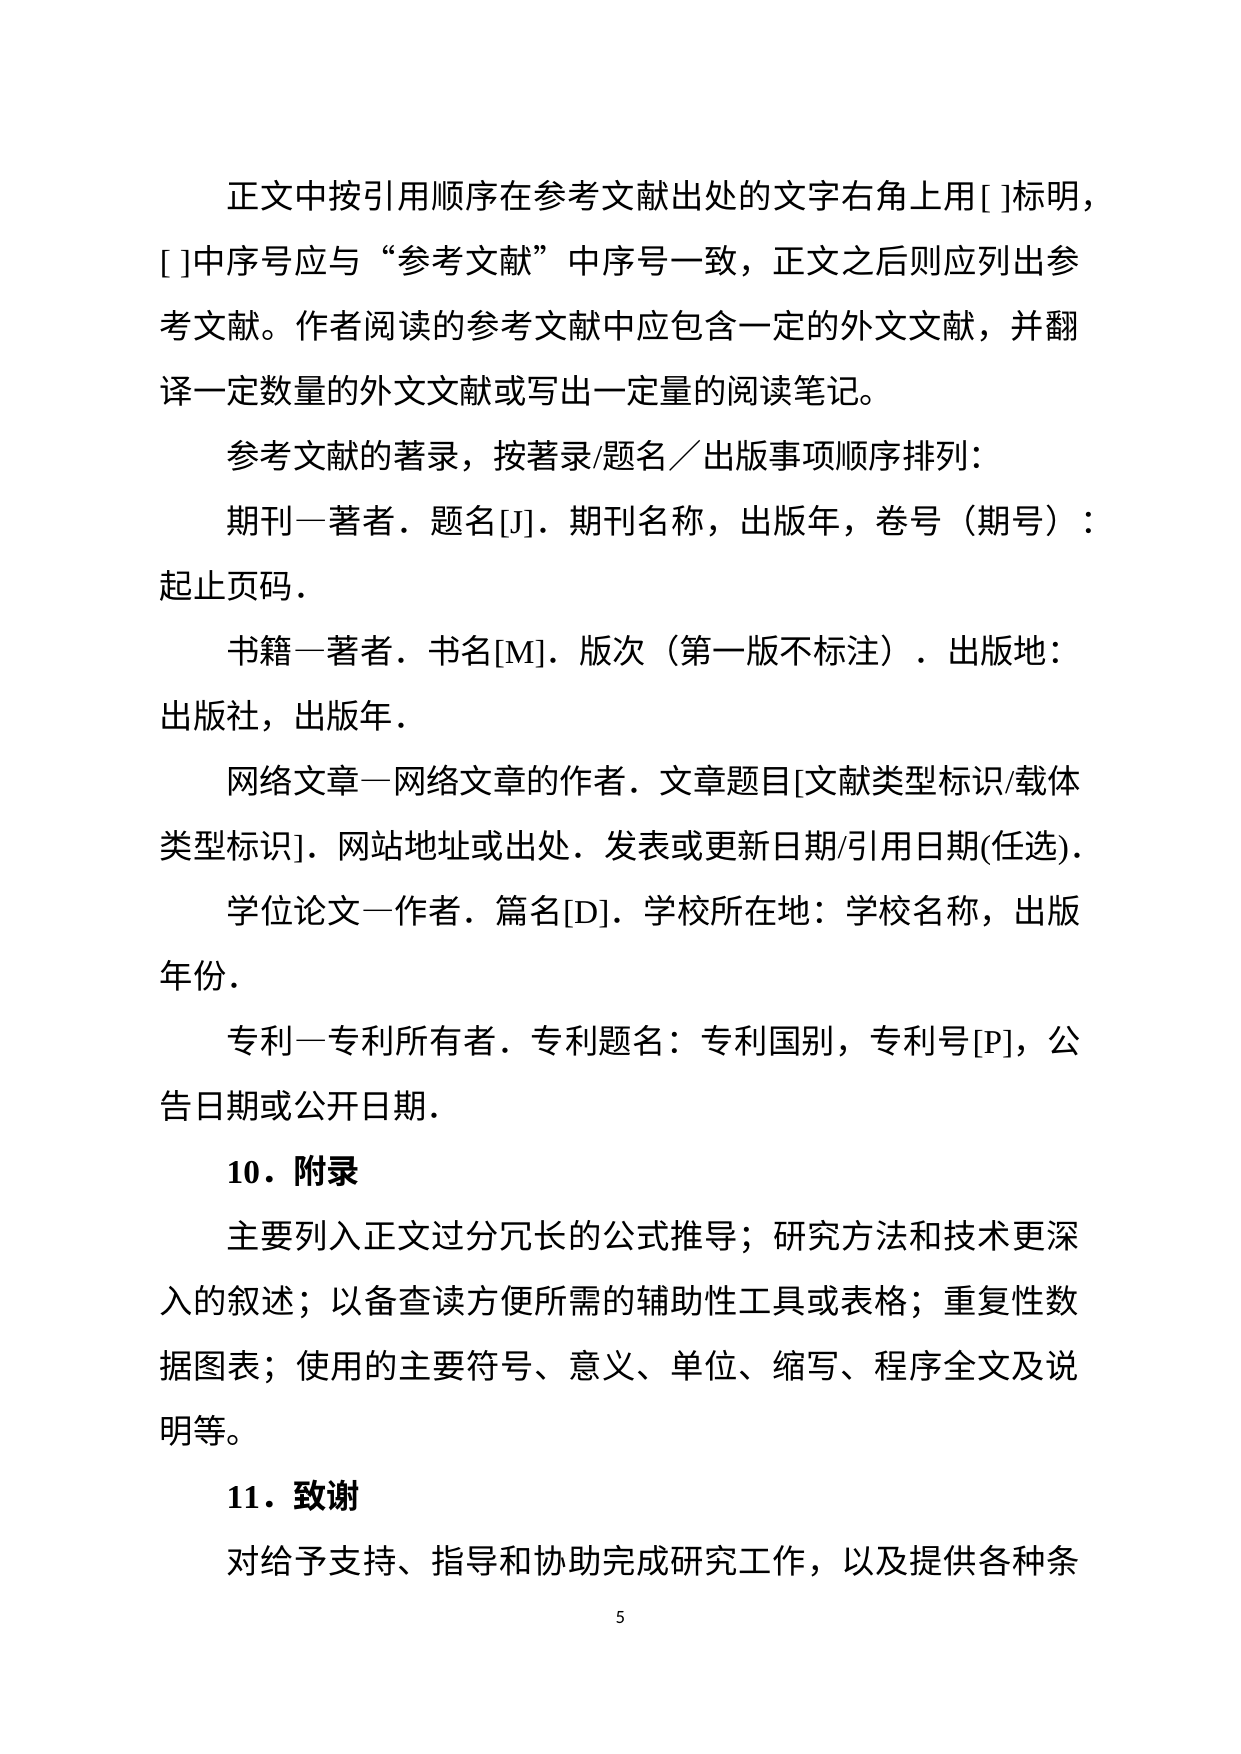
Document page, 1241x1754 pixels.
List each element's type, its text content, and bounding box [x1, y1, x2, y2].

text 正文中按引用顺序在参考文献出处的文字右角上用[ ]标明，[ ]中序号应与“参考文献”中序号一致，正文之后则应列出参考文献。作者阅读的参考文献中应包含一定的外文文献，并翻译一定数量的外文文献或写出一定量的阅读笔记。 [159, 161, 1081, 421]
text 11．致谢 [159, 1461, 1081, 1526]
text 期刊—著者．题名[J]．期刊名称，出版年，卷号（期号）：起止页码． [159, 486, 1081, 616]
text 参考文献的著录，按著录/题名／出版事项顺序排列： [159, 421, 1081, 486]
text 学位论文—作者．篇名[D]．学校所在地：学校名称，出版年份． [159, 876, 1081, 1006]
text 10．附录 [159, 1136, 1081, 1201]
text 专利—专利所有者．专利题名：专利国别，专利号[P]，公告日期或公开日期． [159, 1006, 1081, 1136]
text 网络文章—网络文章的作者．文章题目[文献类型标识/载体类型标识]．网站地址或出处．发表或更新日期/引用日期(任选)． [159, 746, 1081, 876]
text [159, 1526, 1081, 1591]
text 主要列入正文过分冗长的公式推导；研究方法和技术更深入的叙述；以备查读方便所需的辅助性工具或表格；重复性数据图表；使用的主要符号、意义、单位、缩写、程序全文及说明等。 [159, 1201, 1081, 1461]
text 书籍—著者．书名[M]．版次（第一版不标注）．出版地：出版社，出版年． [159, 616, 1081, 746]
